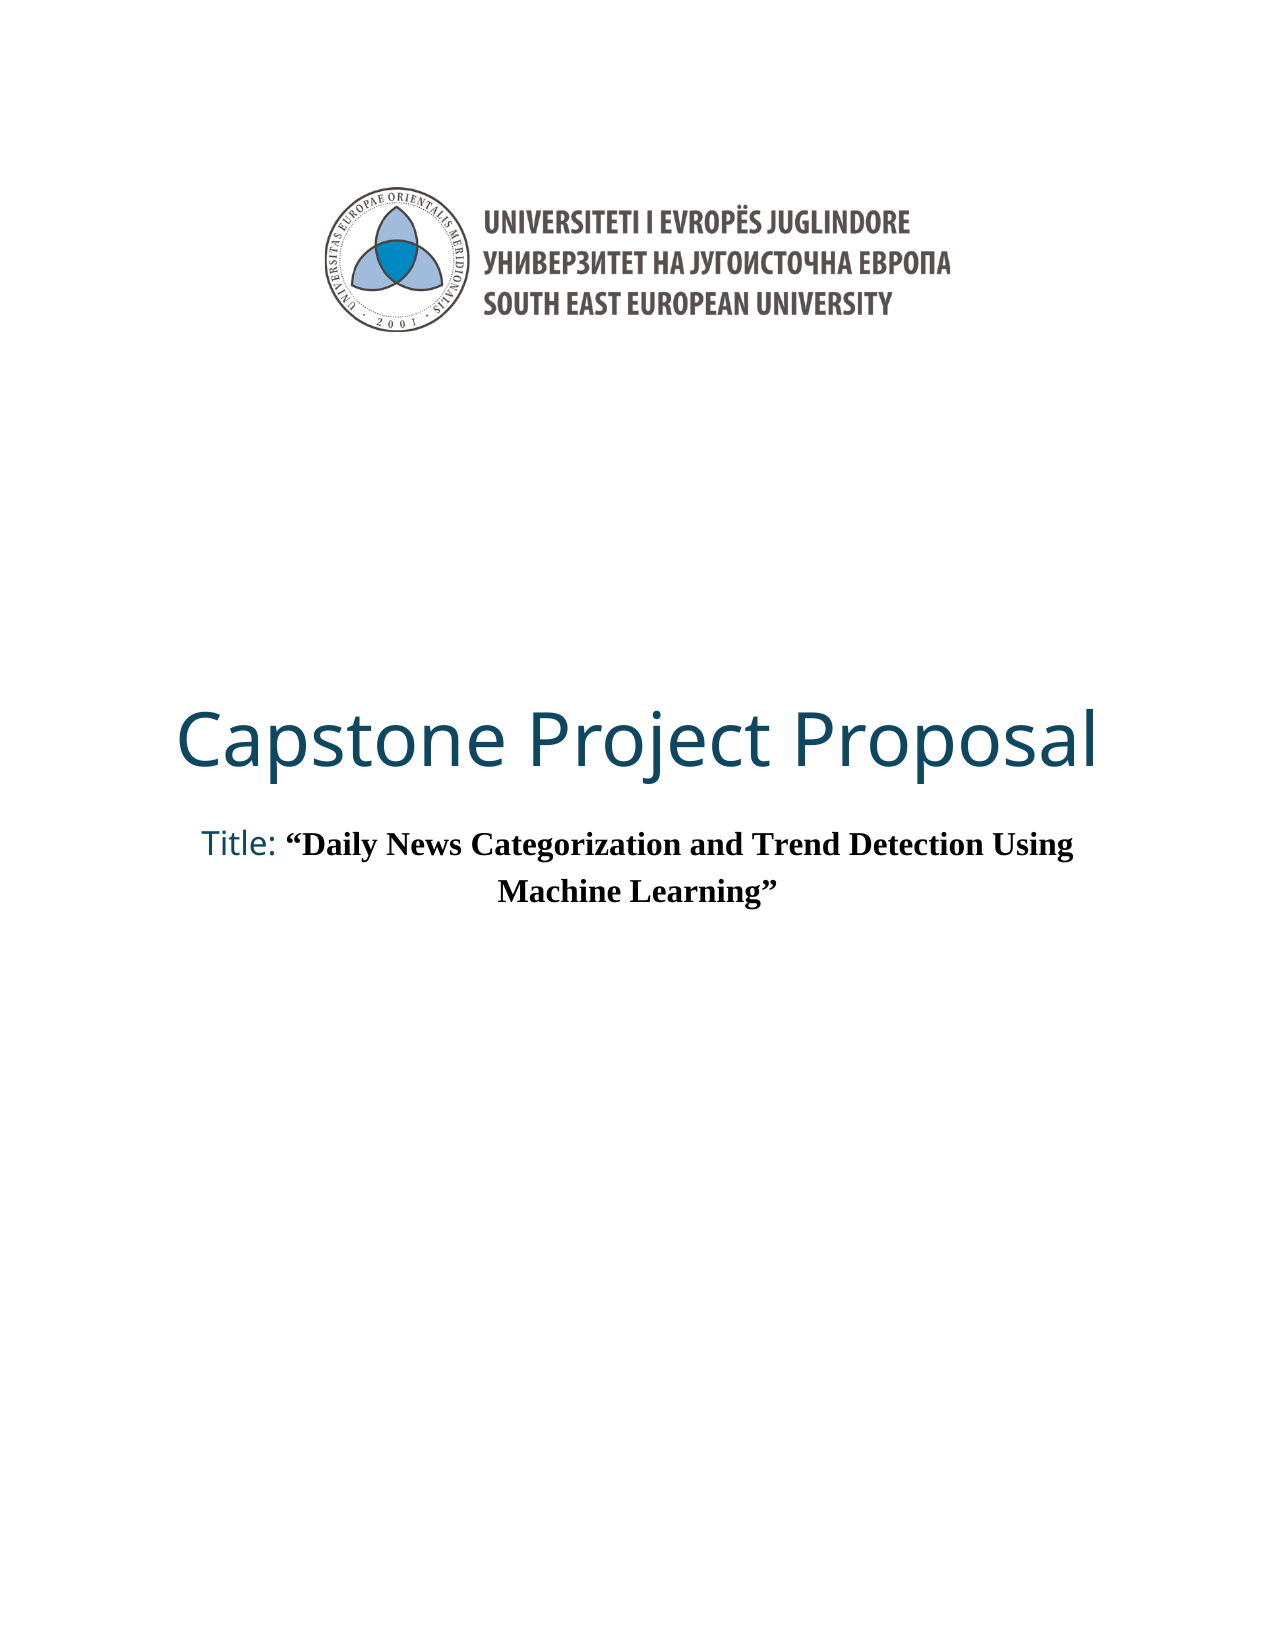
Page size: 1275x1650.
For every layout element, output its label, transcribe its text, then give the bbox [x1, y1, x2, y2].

subtitle Capstone Project Proposal [150, 686, 1125, 788]
subtitle Title: “Daily News Categorization and Trend Detection Using Machine Learning” [150, 820, 1125, 909]
picture [324, 187, 951, 332]
